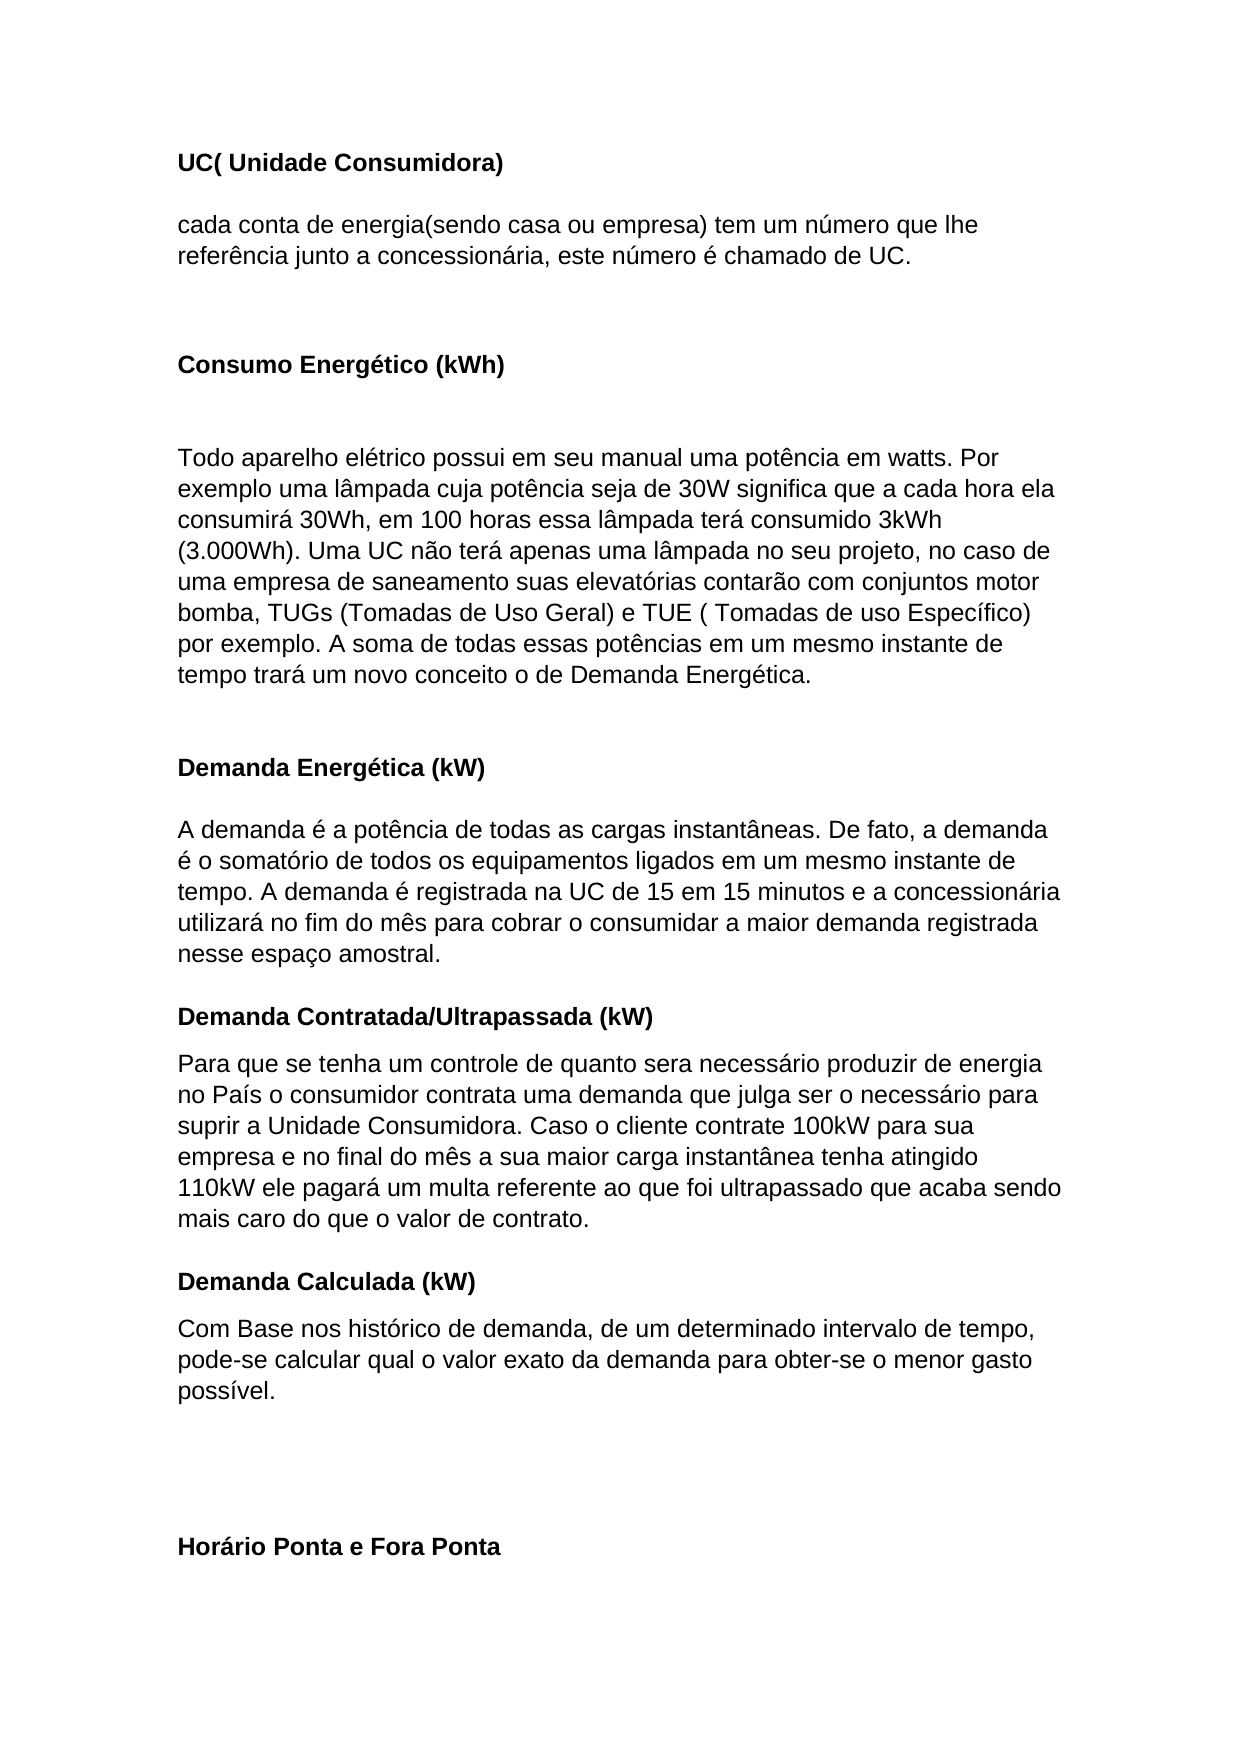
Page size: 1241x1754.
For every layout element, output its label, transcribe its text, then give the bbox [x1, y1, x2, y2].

text Para que se tenha um controle de quanto sera necessário produzir de energia no País o consumidor contrata uma demanda que julga ser o necessário para suprir a Unidade Consumidora. Caso o cliente contrate 100kW para sua empresa e no final do mês a sua maior carga instantânea tenha atingido 110kW ele pagará um multa referente ao que foi ultrapassado que acaba sendo mais caro do que o valor de contrato. Demanda Calculada (kW) [177, 1049, 1063, 1295]
text UC( Unidade Consumidora) cada conta de energia(sendo casa ou empresa) tem um número que lhe referência junto a concessionária, este número é chamado de UC. [177, 148, 1063, 331]
text Consumo Energético (kWh) Todo aparelho elétrico possui em seu manual uma potência em watts. Por exemplo uma lâmpada cuja potência seja de 30W significa que a cada hora ela consumirá 30Wh, em 100 horas essa lâmpada terá consumido 3kWh (3.000Wh). Uma UC não terá apenas uma lâmpada no seu projeto, no caso de uma empresa de saneamento suas elevatórias contarão com conjuntos motor bomba, TUGs (Tomadas de Uso Geral) e TUE ( Tomadas de uso Específico) por exemplo. A soma de todas essas potências em um mesmo instante de tempo trará um novo conceito o de Demanda Energética. Demanda Energética (kW) A demanda é a potência de todas as cargas instantâneas. De fato, a demanda é o somatório de todos os equipamentos ligados em um mesmo instante de tempo. A demanda é registrada na UC de 15 em 15 minutos e a concessionária utilizará no fim do mês para cobrar o consumidar a maior demanda registrada nesse espaço amostral. Demanda Contratada/Ultrapassada (kW) [177, 349, 1063, 1030]
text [177, 1314, 1063, 1591]
